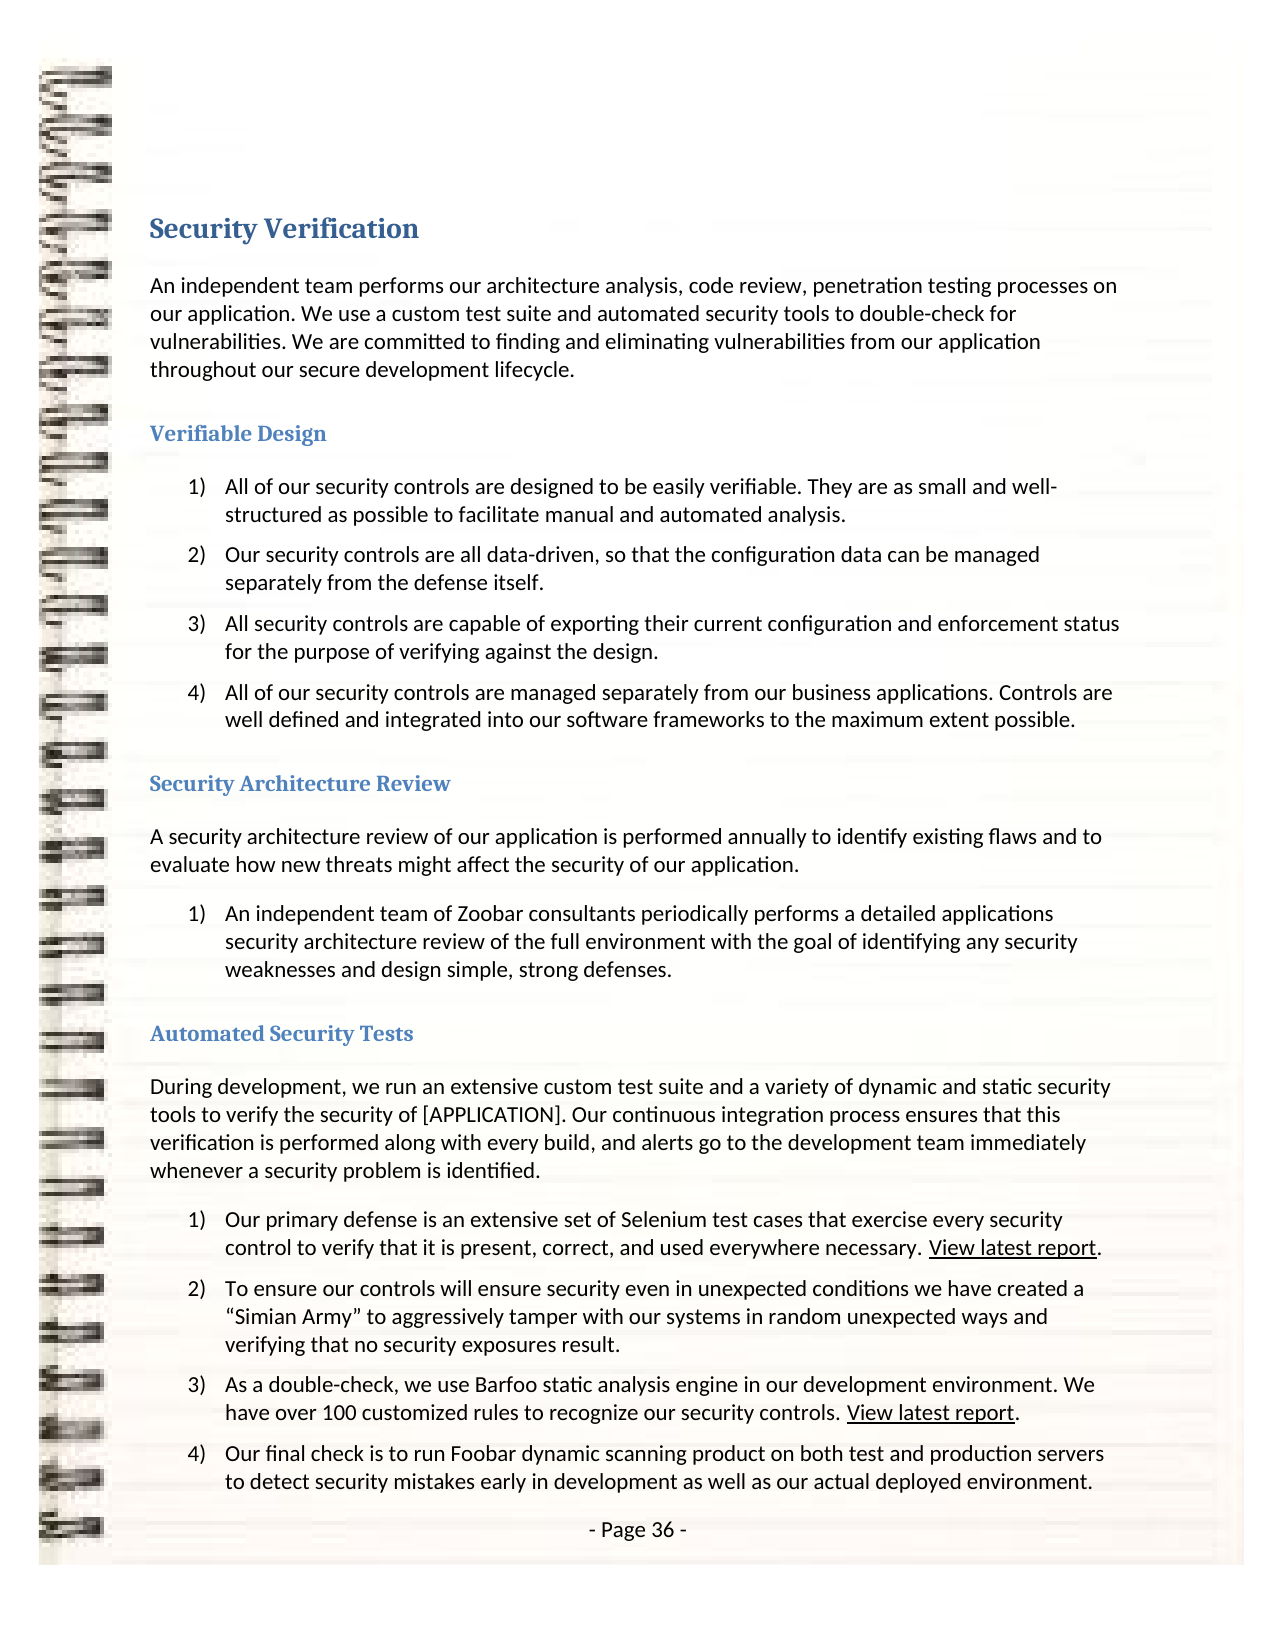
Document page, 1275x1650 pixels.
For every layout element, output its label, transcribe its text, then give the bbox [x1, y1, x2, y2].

list As a double-check, we use Barfoo static analysis engine in our development environment. We have over 100 customized rules to recognize our security controls. View latest report. [187, 1370, 1125, 1426]
subtitle Security Architecture Review [150, 771, 1125, 797]
picture [38, 35, 1244, 1565]
text A security architecture review of our application is performed annually to identify existing flaws and to evaluate how new threats might affect the security of our application. [150, 822, 1125, 878]
list Our primary defense is an extensive set of Selenium test cases that exercise every security control to verify that it is present, correct, and used everywhere necessary. View latest report. [187, 1205, 1125, 1261]
list Our security controls are all data-driven, so that the configuration data can be managed separately from the defense itself. [187, 541, 1125, 597]
subtitle Security Verification [150, 212, 1125, 246]
list All of our security controls are managed separately from our business applications. Controls are well defined and integrated into our software frameworks to the maximum extent possible. [187, 678, 1125, 734]
text An independent team performs our architecture analysis, code review, penetration testing processes on our application. We use a custom test suite and automated security tools to double-check for vulnerabilities. We are committed to finding and eliminating vulnerabilities from our application throughout our secure development lifecycle. [150, 271, 1125, 383]
list To ensure our controls will ensure security even in unexpected conditions we have created a “Simian Army” to aggressively tamper with our systems in random unexpected ways and verifying that no security exposures result. [187, 1274, 1125, 1358]
subtitle Verifiable Design [150, 421, 1125, 447]
subtitle Automated Security Tests [150, 1021, 1125, 1047]
list All security controls are capable of exporting their current configuration and enforcement status for the purpose of verifying against the design. [187, 609, 1125, 665]
list An independent team of Zoobar consultants periodically performs a detailed applications security architecture review of the full environment with the goal of identifying any security weaknesses and design simple, strong defenses. [187, 899, 1125, 983]
text During development, we run an extensive custom test suite and a variety of dynamic and static security tools to verify the security of [APPLICATION]. Our continuous integration process ensures that this verification is performed along with every build, and alerts go to the development team immediately whenever a security problem is identified. [150, 1072, 1125, 1184]
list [187, 1439, 1125, 1495]
list All of our security controls are designed to be easily verifiable. They are as small and well-structured as possible to facilitate manual and automated analysis. [187, 472, 1125, 528]
